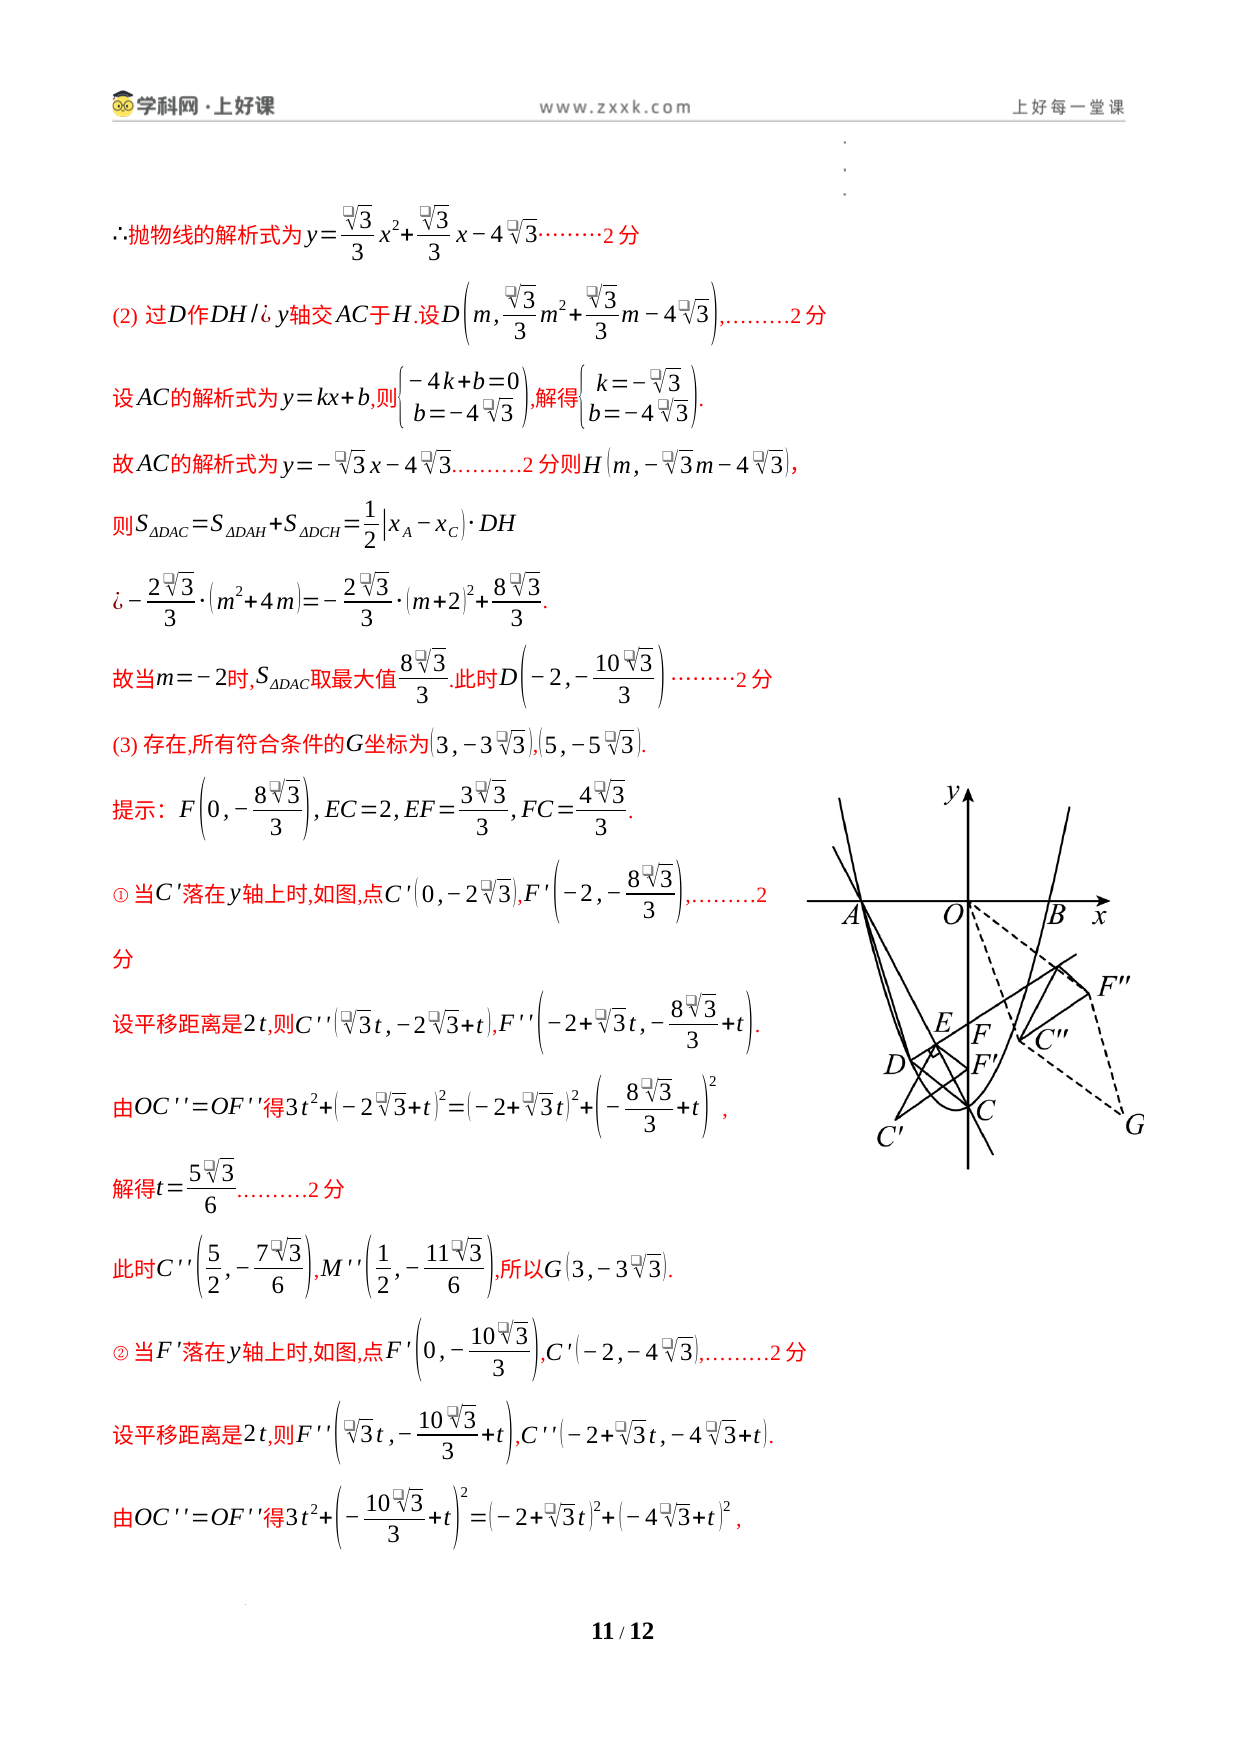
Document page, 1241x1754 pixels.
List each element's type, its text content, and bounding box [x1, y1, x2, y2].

text 此时,,所以. [112, 1234, 1128, 1301]
text (3) 存在,所有符合条件的坐标为,. [112, 727, 1128, 760]
text 由得 , [112, 1483, 1128, 1552]
text 抛物线的解析式为………2分 [112, 204, 1128, 265]
text 故当时,取最大值.此时 ………2分 [112, 644, 1128, 711]
text 设平移距离是,则,. [112, 1400, 1128, 1467]
text 设平移距离是,则,. [112, 989, 803, 1057]
picture [803, 782, 1144, 1170]
text 由得 , [112, 1073, 803, 1141]
text ②当落在轴上时,如图,点,,………2分 [112, 1317, 1128, 1384]
text 提示：. [112, 776, 1128, 843]
list 故的解析式为.………2分则， [112, 446, 1128, 479]
text ①当落在轴上时,如图,点,,………2分 [112, 859, 803, 974]
text 解得.………2分 [112, 1157, 1128, 1218]
picture [112, 90, 1128, 122]
list . [112, 570, 1128, 631]
list 设的解析式为,则,解得. [112, 364, 1128, 431]
list 过作轴交于.设,………2分 [112, 281, 1128, 348]
list 则 [112, 495, 1128, 554]
